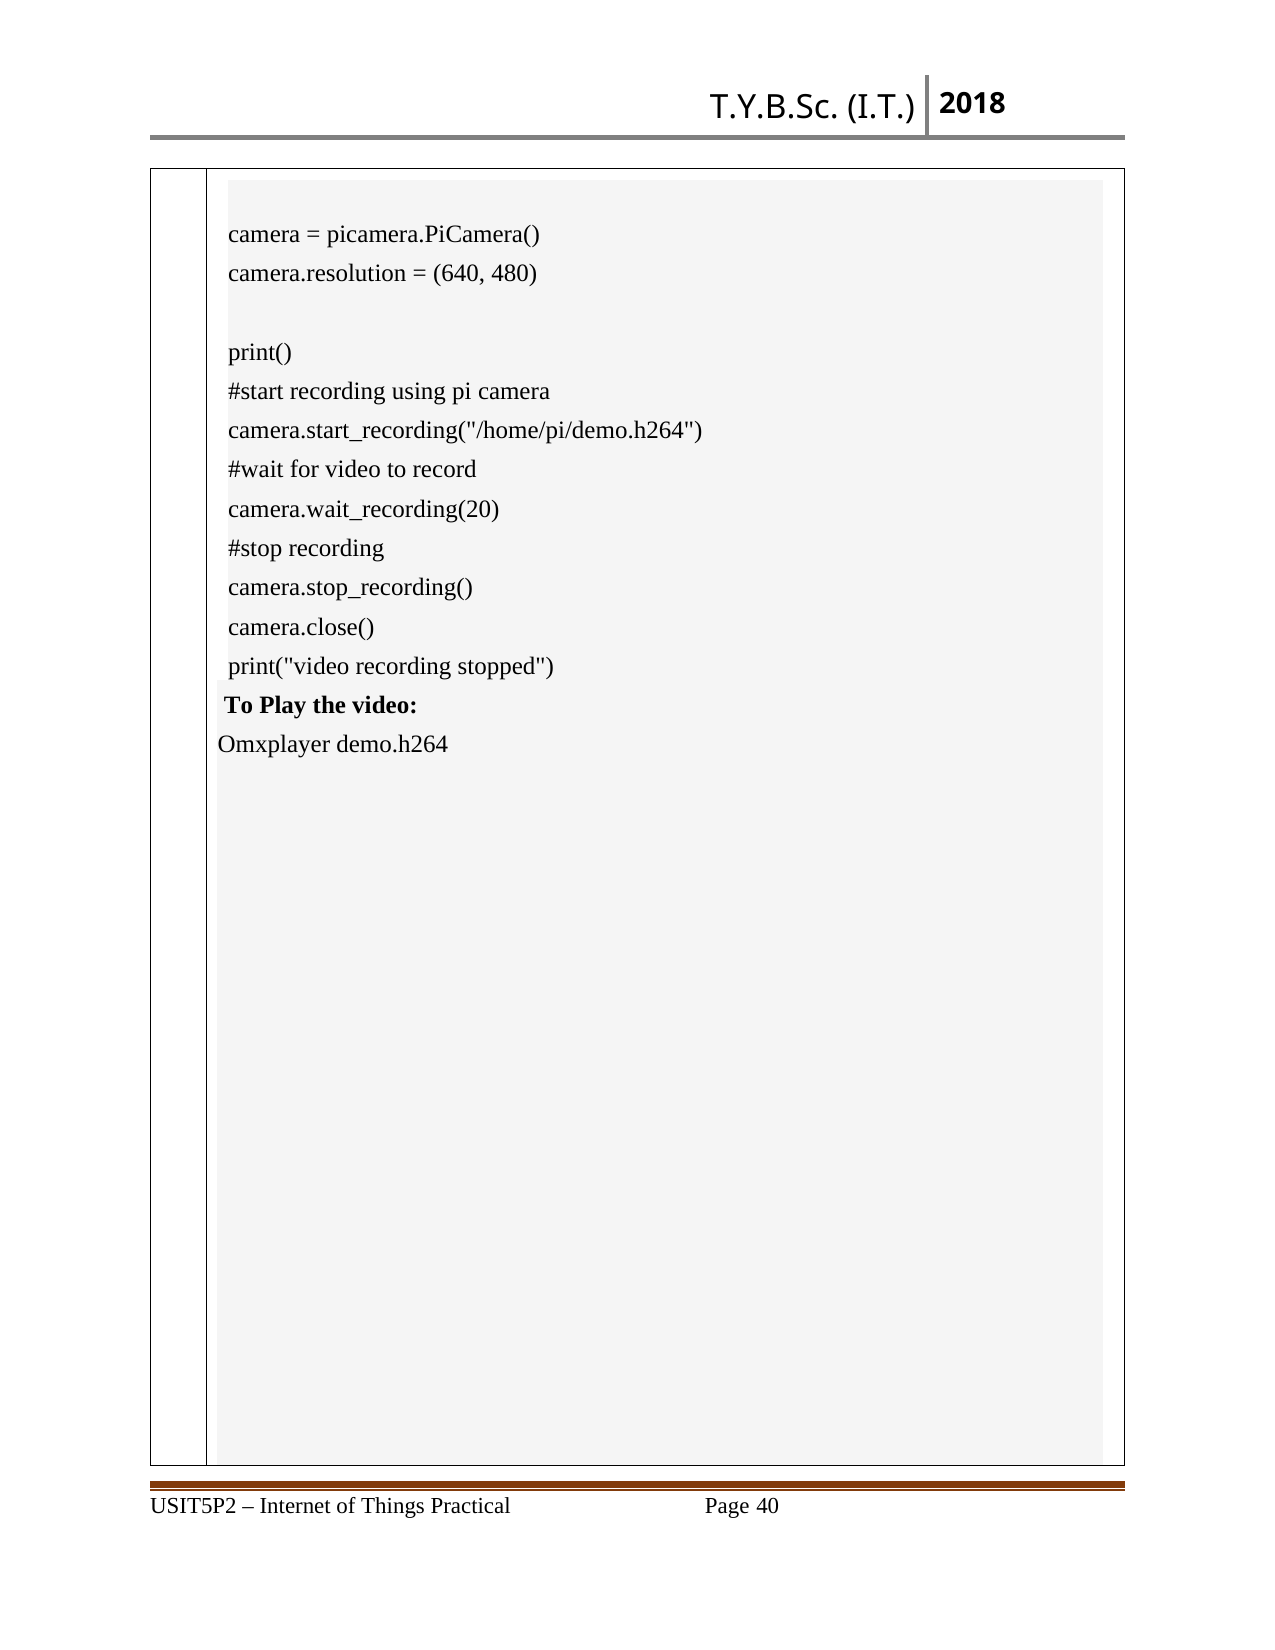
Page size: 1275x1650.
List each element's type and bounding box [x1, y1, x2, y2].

table_cell [151, 169, 206, 1465]
table_cell [207, 169, 1124, 1465]
